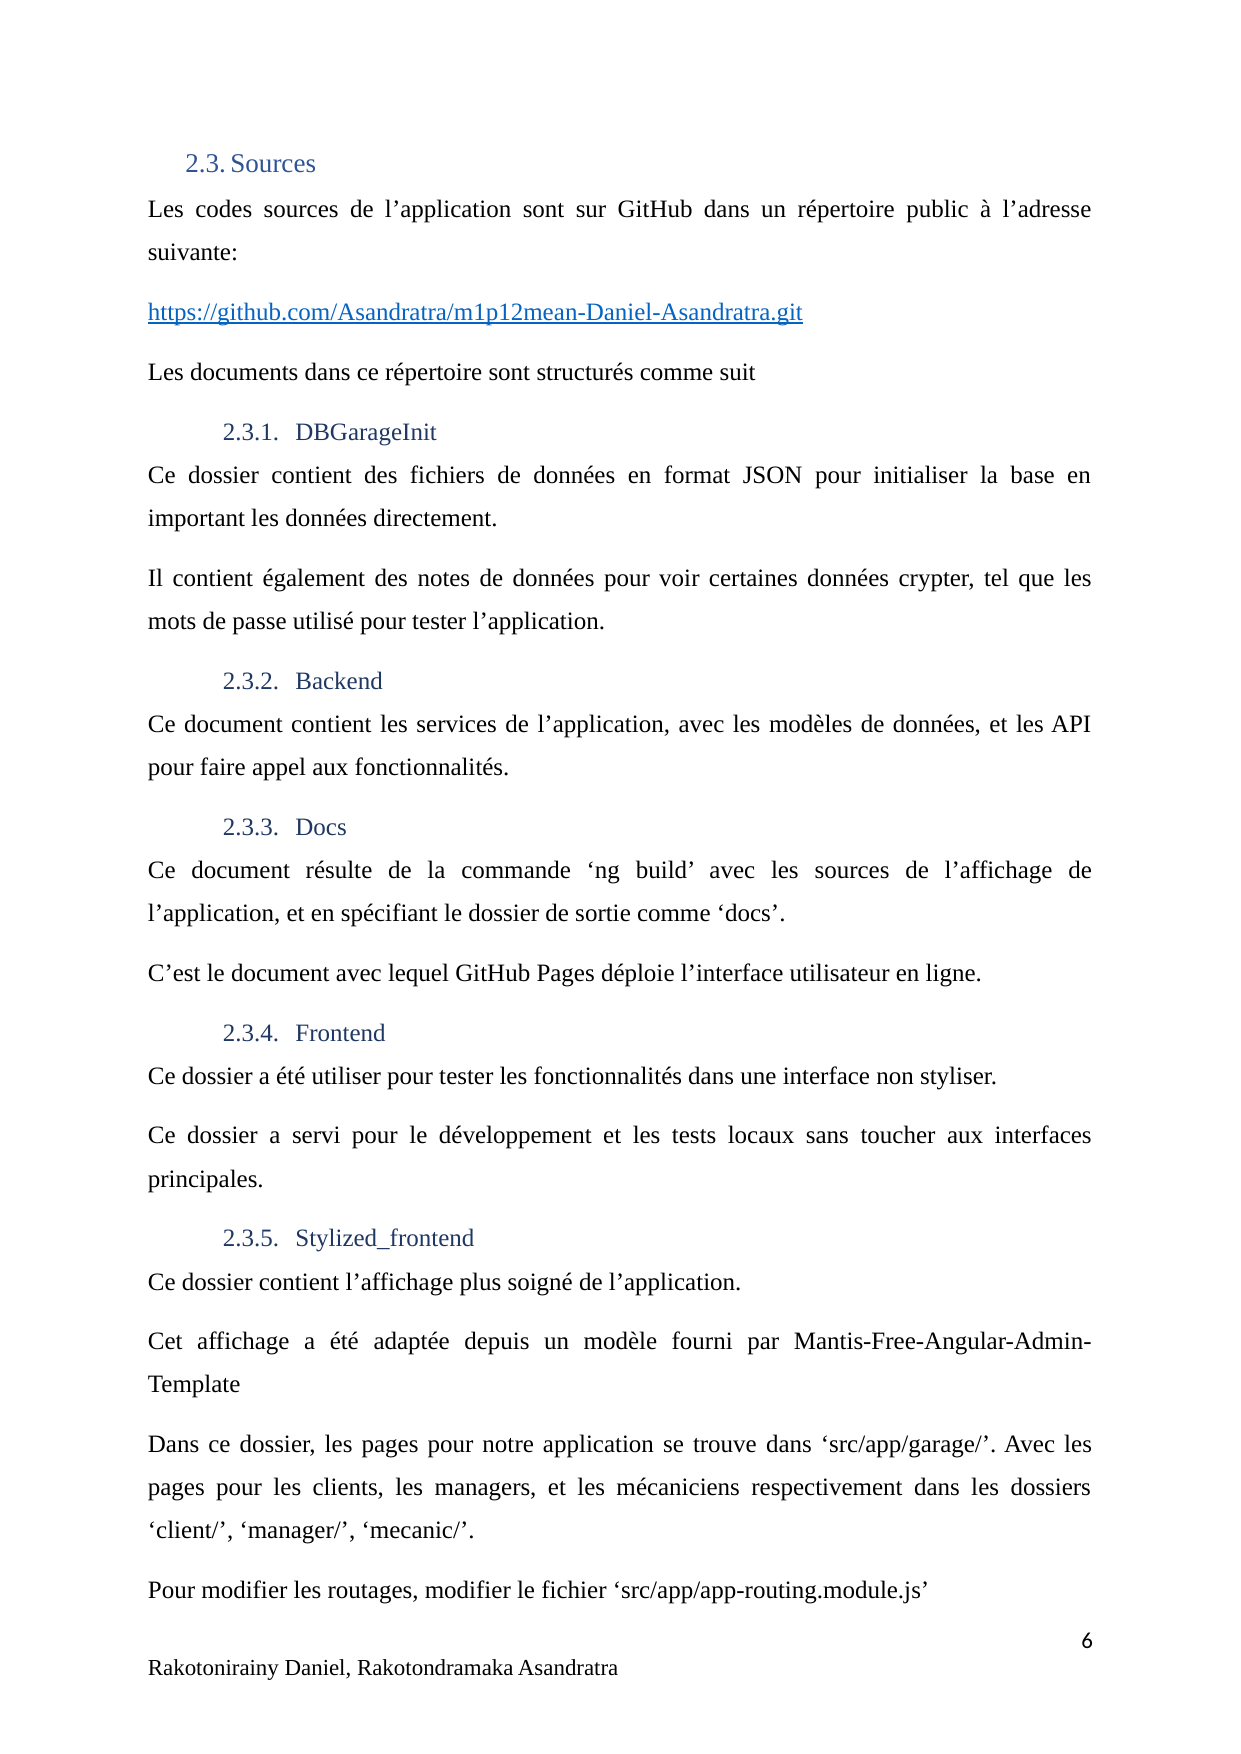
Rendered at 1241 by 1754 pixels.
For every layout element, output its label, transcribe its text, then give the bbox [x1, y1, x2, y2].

subtitle Frontend [223, 1018, 1093, 1046]
text Les documents dans ce répertoire sont structurés comme suit [148, 357, 1093, 386]
text https://github.com/Asandratra/m1p12mean-Daniel-Asandratra.git [148, 297, 1093, 326]
subtitle Sources [185, 148, 1093, 179]
text Ce dossier a été utiliser pour tester les fonctionnalités dans une interface non styliser. [148, 1061, 1093, 1089]
text Cet affichage a été adaptée depuis un modèle fourni par Mantis-Free-Angular-Admin-Template [148, 1326, 1093, 1398]
text Ce dossier contient l’affichage plus soigné de l’application. [148, 1267, 1093, 1295]
text C’est le document avec lequel GitHub Pages déploie l’interface utilisateur en ligne. [148, 958, 1093, 987]
text Pour modifier les routages, modifier le fichier ‘src/app/app-routing.module.js’ [148, 1575, 1093, 1604]
text Les codes sources de l’application sont sur GitHub dans un répertoire public à l’adresse suivante: [148, 194, 1093, 266]
subtitle Stylized_frontend [223, 1223, 1093, 1252]
subtitle Backend [223, 666, 1093, 694]
text Ce dossier contient des fichiers de données en format JSON pour initialiser la base en important les données directement. [148, 460, 1093, 532]
subtitle DBGarageInit [223, 417, 1093, 446]
text Dans ce dossier, les pages pour notre application se trouve dans ‘src/app/garage/’. Avec les pages pour les clients, les managers, et les mécaniciens respectivement dans les dossiers ‘client/’, ‘manager/’, ‘mecanic/’. [148, 1429, 1093, 1544]
subtitle Docs [223, 812, 1093, 841]
text Ce document contient les services de l’application, avec les modèles de données, et les API pour faire appel aux fonctionnalités. [148, 709, 1093, 781]
text Ce dossier a servi pour le développement et les tests locaux sans toucher aux interfaces principales. [148, 1121, 1093, 1192]
text Ce document résulte de la commande ‘ng build’ avec les sources de l’affichage de l’application, et en spécifiant le dossier de sortie comme ‘docs’. [148, 855, 1093, 927]
text Il contient également des notes de données pour voir certaines données crypter, tel que les mots de passe utilisé pour tester l’application. [148, 563, 1093, 635]
